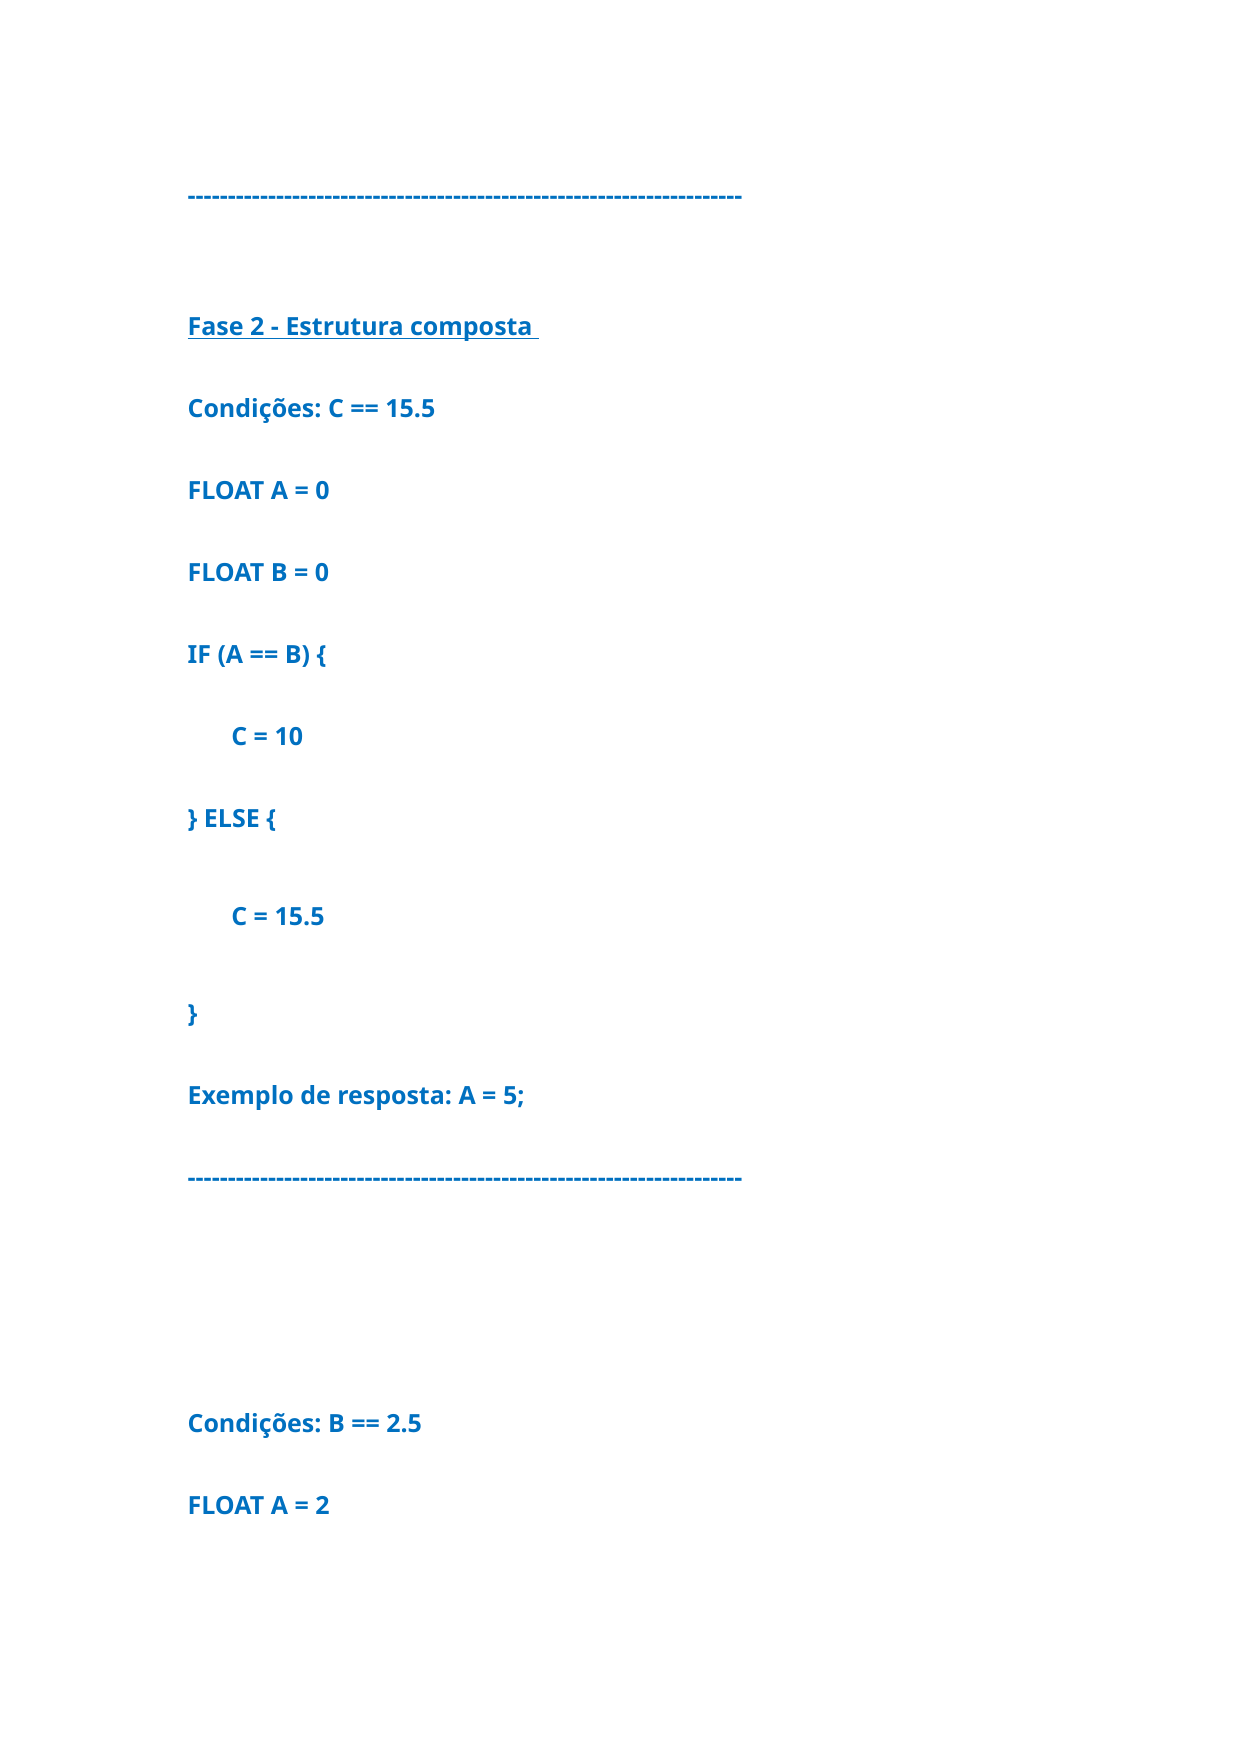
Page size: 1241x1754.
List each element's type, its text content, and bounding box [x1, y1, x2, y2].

list } ELSE { C = 15.5 } [187, 785, 1053, 1045]
list --------------------------------------------------------------------- [187, 162, 1053, 227]
list Exemplo de resposta: A = 5; [187, 1062, 1053, 1127]
list FLOAT A = 0 [187, 457, 1053, 522]
list FLOAT A = 2 [187, 1472, 1053, 1537]
list Fase 2 - Estrutura composta [187, 293, 1053, 358]
list FLOAT B = 0 [187, 539, 1053, 604]
list Condições: B == 2.5 [187, 1390, 1053, 1455]
list IF (A == B) { [187, 621, 1053, 686]
list C = 10 [187, 703, 1053, 768]
list Condições: C == 15.5 [187, 375, 1053, 440]
list --------------------------------------------------------------------- [187, 1144, 1053, 1209]
